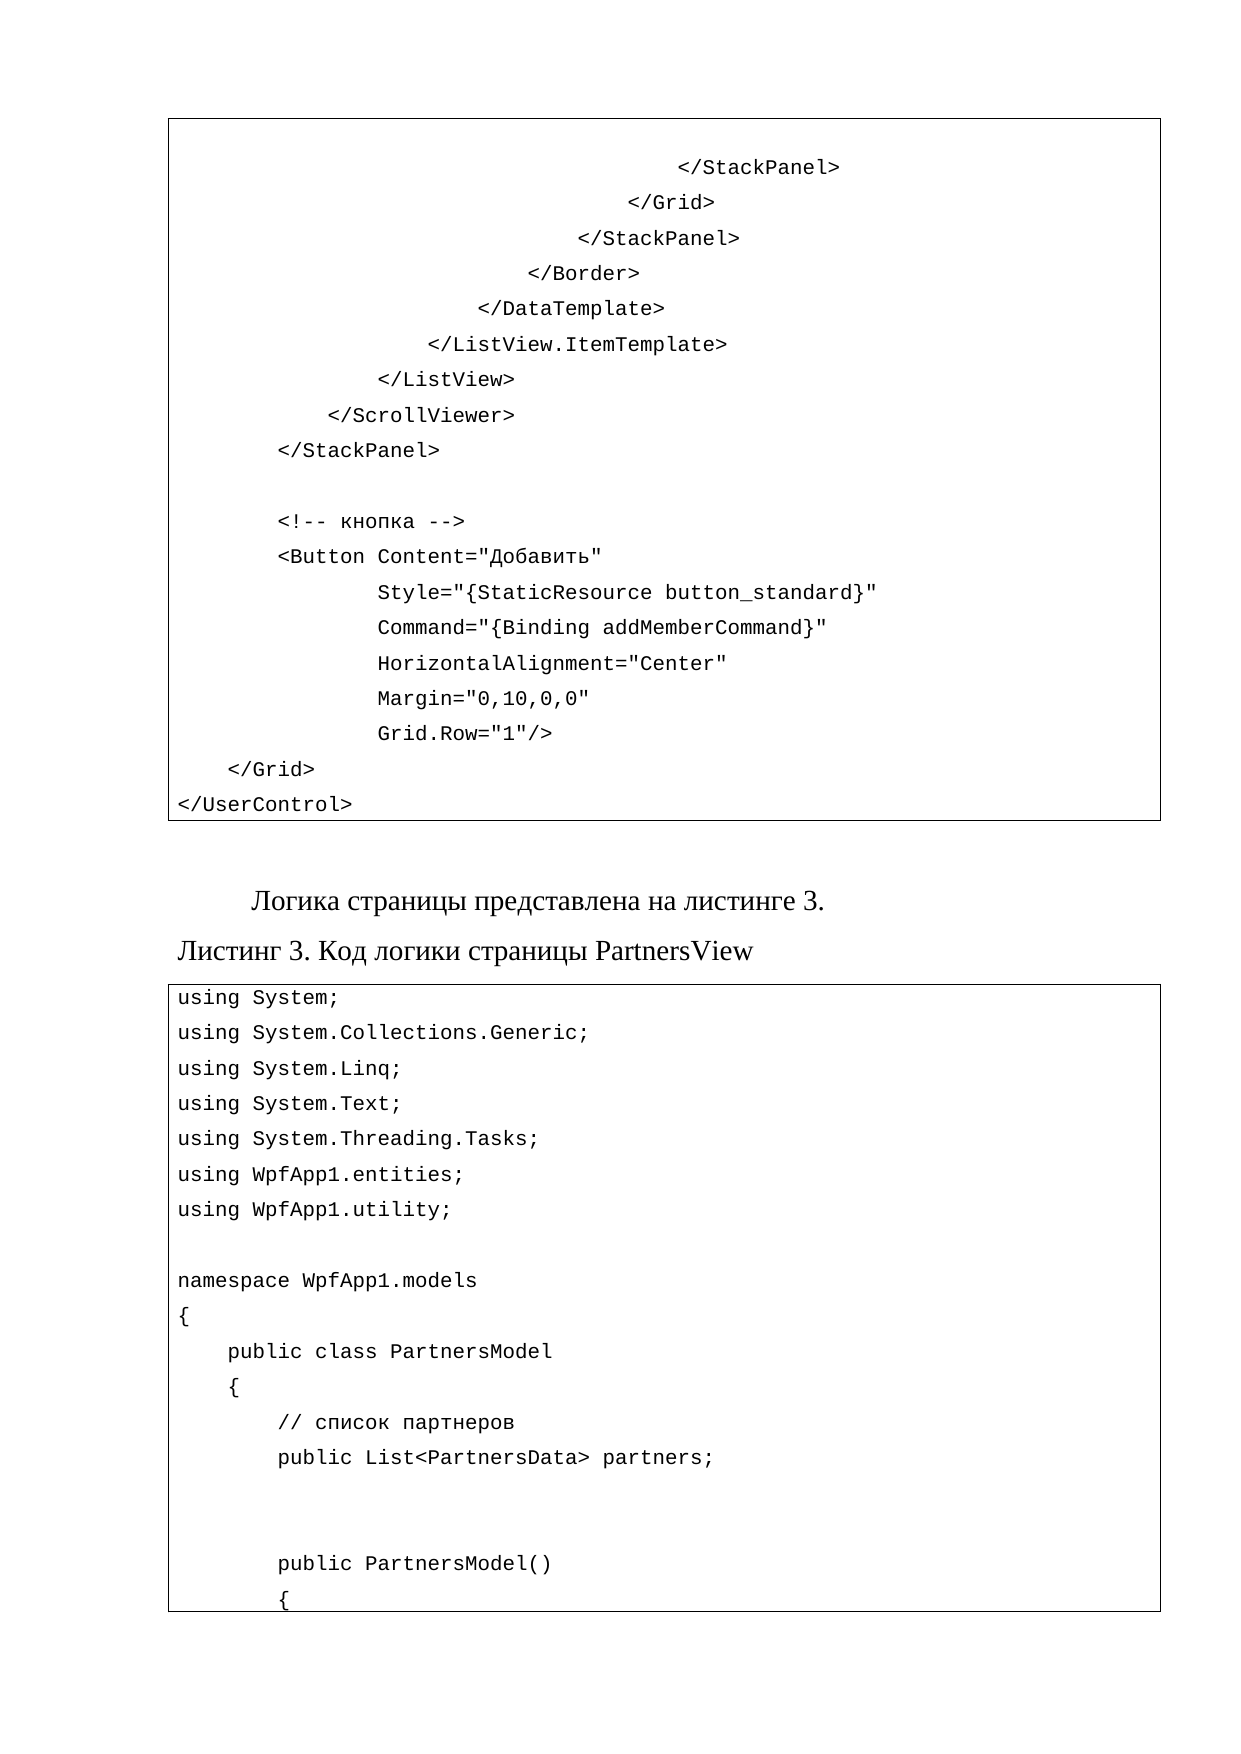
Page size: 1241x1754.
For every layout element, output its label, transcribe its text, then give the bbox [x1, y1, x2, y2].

text using WpfApp1.entities; [169, 1161, 1160, 1187]
text </Border> [169, 260, 1160, 287]
text public List<PartnersData> partners; [169, 1444, 1160, 1471]
text </StackPanel> [169, 224, 1160, 251]
text public PartnersModel() [169, 1550, 1160, 1577]
text Command="{Binding addMemberCommand}" [169, 614, 1160, 641]
text Листинг 3. Код логики страницы PartnersView [177, 933, 1152, 967]
text </ListView.ItemTemplate> [169, 331, 1160, 357]
text <Button Content="Добавить" [169, 543, 1160, 570]
text { [169, 1373, 1160, 1400]
text public class PartnersModel [169, 1338, 1160, 1364]
text HorizontalAlignment="Center" [169, 649, 1160, 676]
text </ScrollViewer> [169, 401, 1160, 428]
text { [169, 1302, 1160, 1329]
text </ListView> [169, 366, 1160, 393]
text </StackPanel> [169, 437, 1160, 464]
text Grid.Row="1"/> [169, 720, 1160, 747]
text using System.Threading.Tasks; [169, 1125, 1160, 1152]
text using System.Linq; [169, 1054, 1160, 1081]
text using System; [169, 985, 1160, 1010]
text <!-- кнопка --> [169, 508, 1160, 534]
text using WpfApp1.utility; [169, 1196, 1160, 1223]
text Style="{StaticResource button_standard}" [169, 578, 1160, 605]
text </DataTemplate> [169, 295, 1160, 322]
text Margin="0,10,0,0" [169, 685, 1160, 712]
text </StackPanel> [169, 153, 1160, 180]
text { [169, 1586, 1160, 1611]
text </Grid> [169, 756, 1160, 782]
text using System.Text; [169, 1090, 1160, 1117]
text using System.Collections.Generic; [169, 1019, 1160, 1046]
text // список партнеров [169, 1409, 1160, 1435]
text Логика страницы представлена на листинге 3. [177, 883, 1152, 917]
text </Grid> [169, 189, 1160, 216]
text </UserControl> [169, 791, 1160, 820]
text namespace WpfApp1.models [169, 1267, 1160, 1294]
